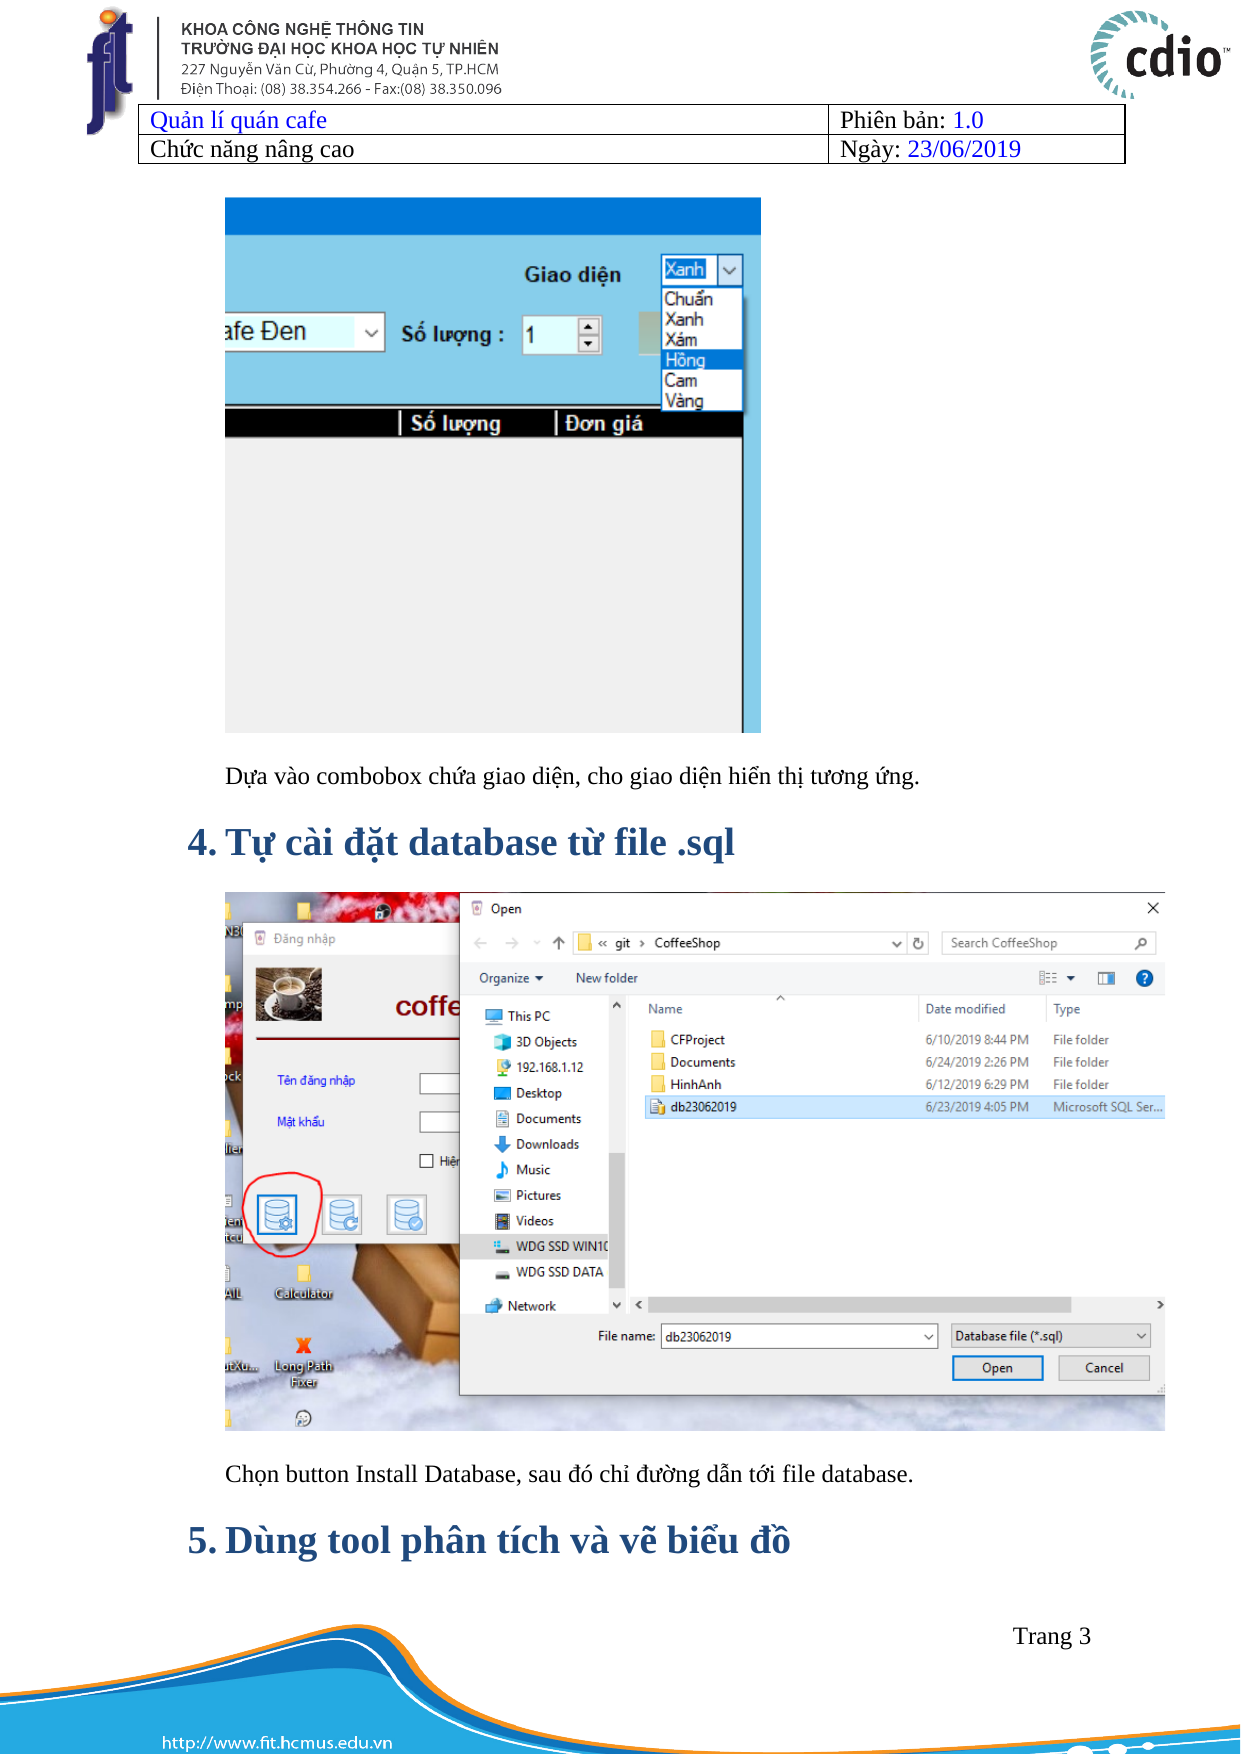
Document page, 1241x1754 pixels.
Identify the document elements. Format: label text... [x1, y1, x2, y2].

picture [63, 0, 1241, 159]
list Chọn button Install Database, sau đó chỉ đường dẫn tới file database. [225, 1459, 1090, 1488]
list Dùng tool phân tích và vẽ biểu đồ [187, 1517, 1090, 1562]
picture [139, 105, 828, 134]
picture [829, 105, 1124, 134]
picture [829, 135, 1124, 159]
picture [225, 193, 761, 733]
picture [0, 1621, 1241, 1754]
picture [139, 135, 828, 159]
list Dựa vào combobox chứa giao diện, cho giao diện hiển thị tương ứng. [225, 761, 1090, 790]
list Tự cài đặt database từ file .sql [187, 818, 1090, 864]
picture [225, 892, 1166, 1431]
